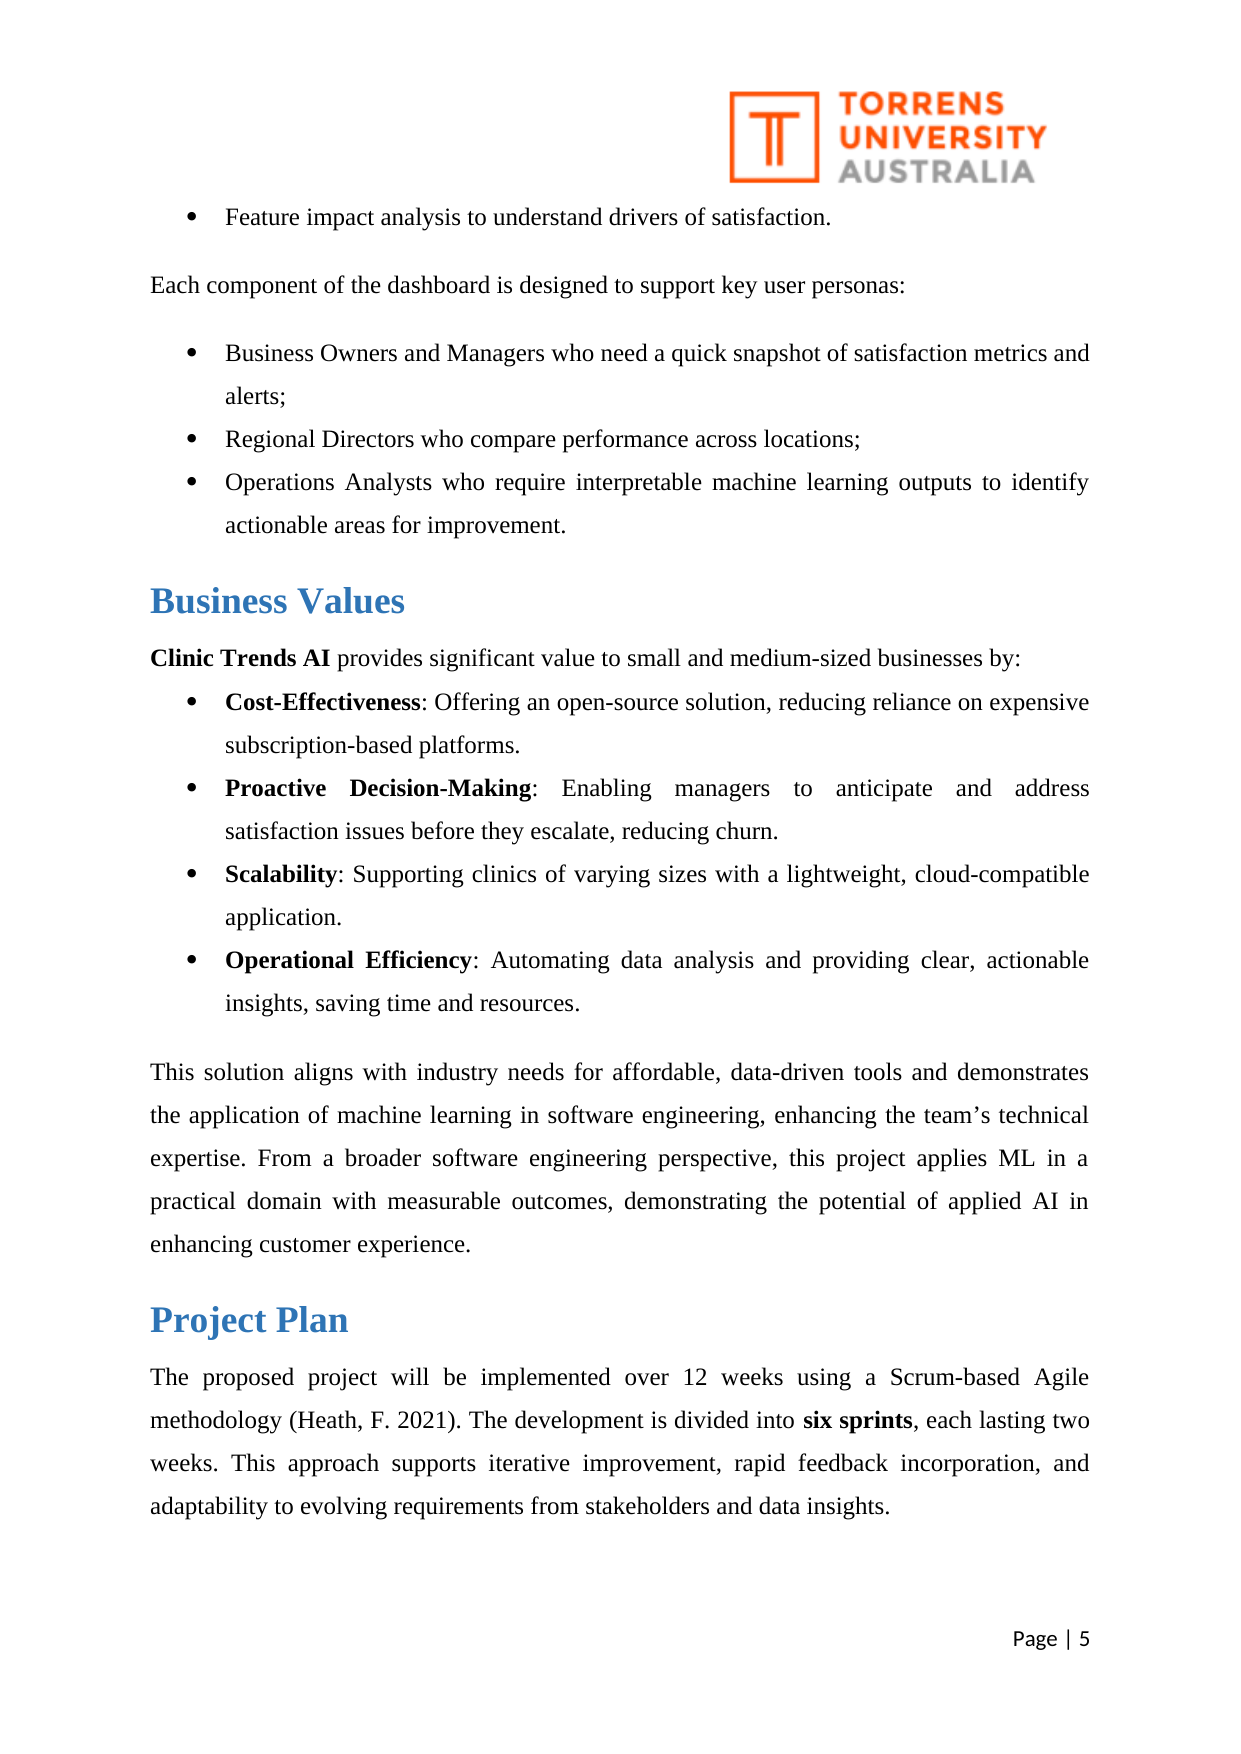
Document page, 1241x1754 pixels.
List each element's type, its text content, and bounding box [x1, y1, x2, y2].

picture [716, 73, 1091, 202]
text The proposed project will be implemented over 12 weeks using a Scrum-based Agile methodology (Heath, F. 2021). The development is divided into six sprints, each lasting two weeks. This approach supports iterative improvement, rapid feedback incorporation, and adaptability to evolving requirements from stakeholders and data insights. [150, 1362, 1090, 1520]
text Clinic Trends AI provides significant value to small and medium-sized businesses by: [150, 643, 1090, 672]
subtitle Project Plan [150, 1297, 1090, 1340]
text Each component of the dashboard is designed to support key user personas: [150, 270, 1090, 299]
list Feature impact analysis to understand drivers of satisfaction. [187, 202, 1090, 231]
list Operational Efficiency: Automating data analysis and providing clear, actionable insights, saving time and resources. [187, 945, 1090, 1017]
list Regional Directors who compare performance across locations; [187, 424, 1090, 453]
list Cost-Effectiveness: Offering an open-source solution, reducing reliance on expensive subscription-based platforms. [187, 687, 1090, 758]
list Scalability: Supporting clinics of varying sizes with a lightweight, cloud-compatible application. [187, 859, 1090, 931]
subtitle Business Values [150, 579, 1090, 622]
list Operations Analysts who require interpretable machine learning outputs to identify actionable areas for improvement. [187, 467, 1090, 539]
text This solution aligns with industry needs for affordable, data-driven tools and demonstrates the application of machine learning in software engineering, enhancing the team’s technical expertise. From a broader software engineering perspective, this project applies ML in a practical domain with measurable outcomes, demonstrating the potential of applied AI in enhancing customer experience. [150, 1057, 1090, 1258]
list Business Owners and Managers who need a quick snapshot of satisfaction metrics and alerts; [187, 338, 1090, 410]
list Proactive Decision-Making: Enabling managers to anticipate and address satisfaction issues before they escalate, reducing churn. [187, 773, 1090, 845]
